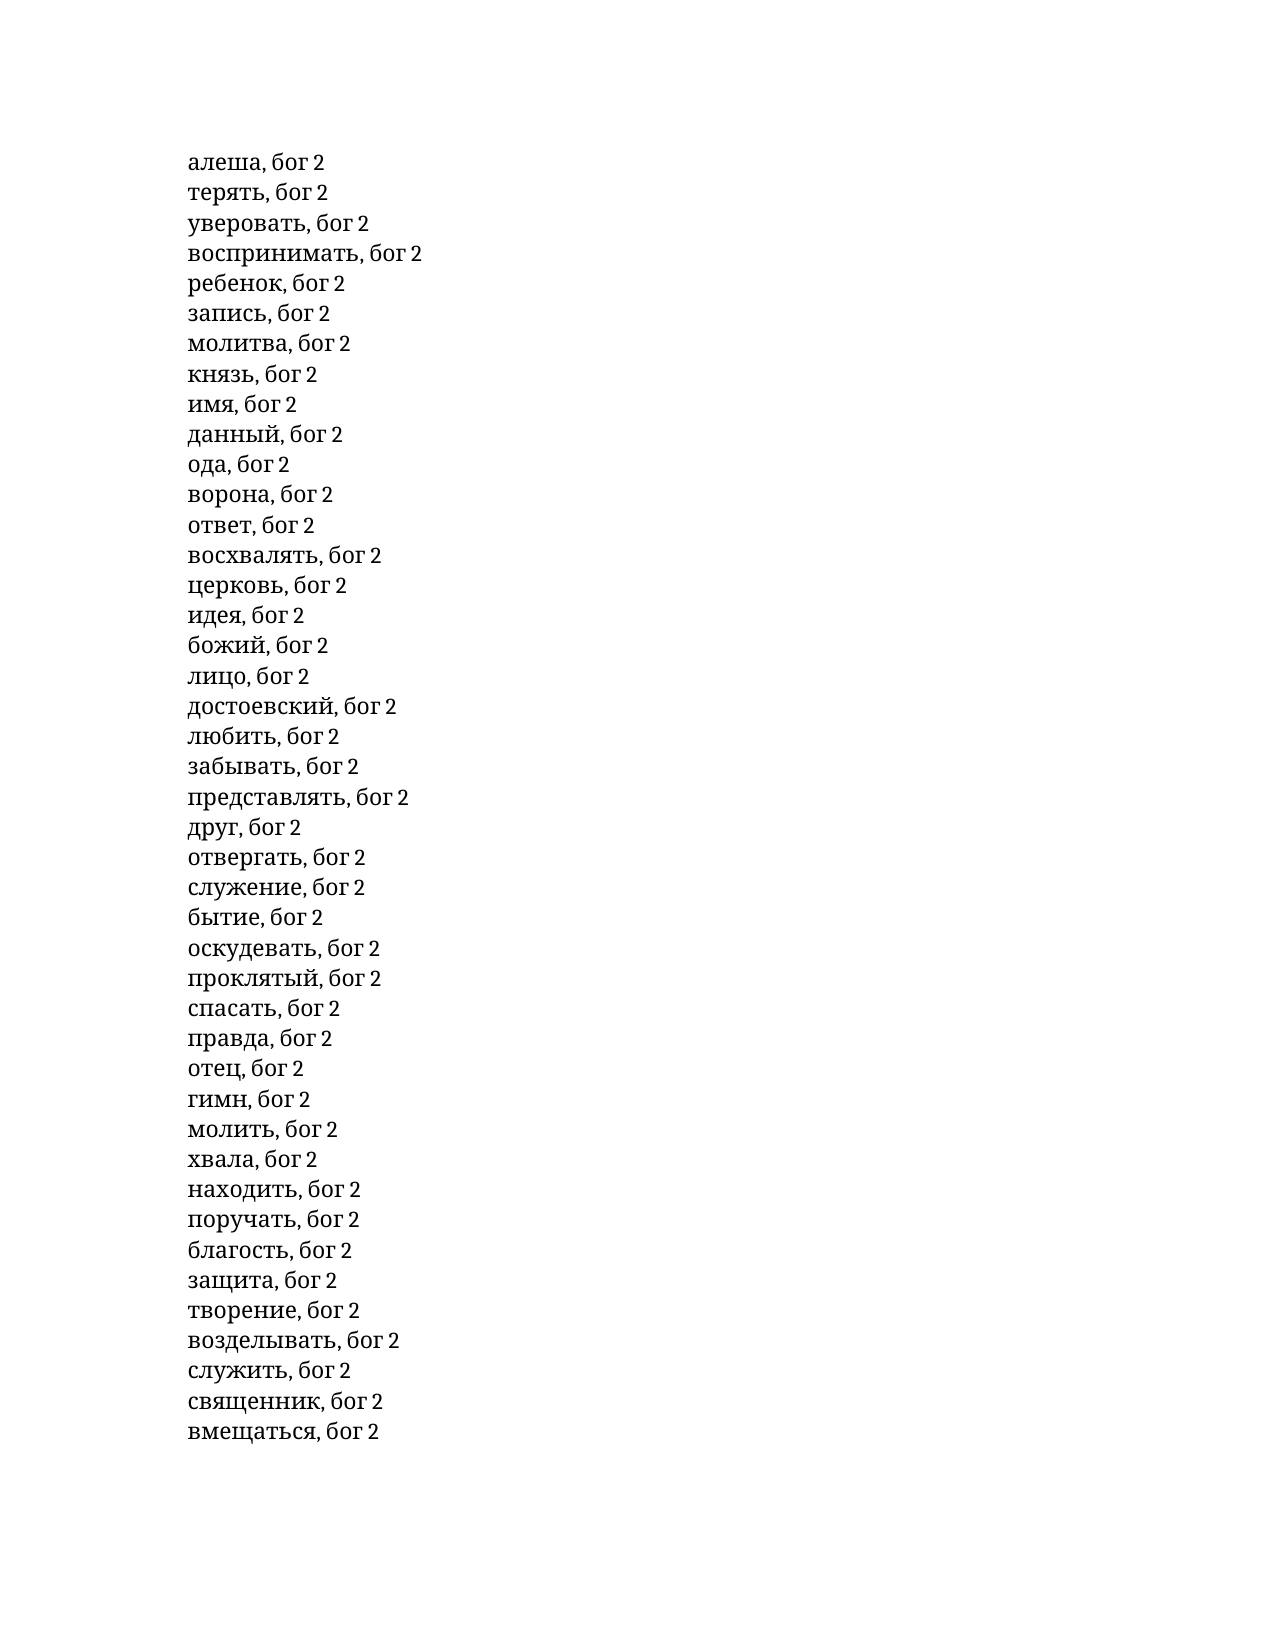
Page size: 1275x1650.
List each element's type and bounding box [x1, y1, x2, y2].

text [187, 150, 1087, 1445]
